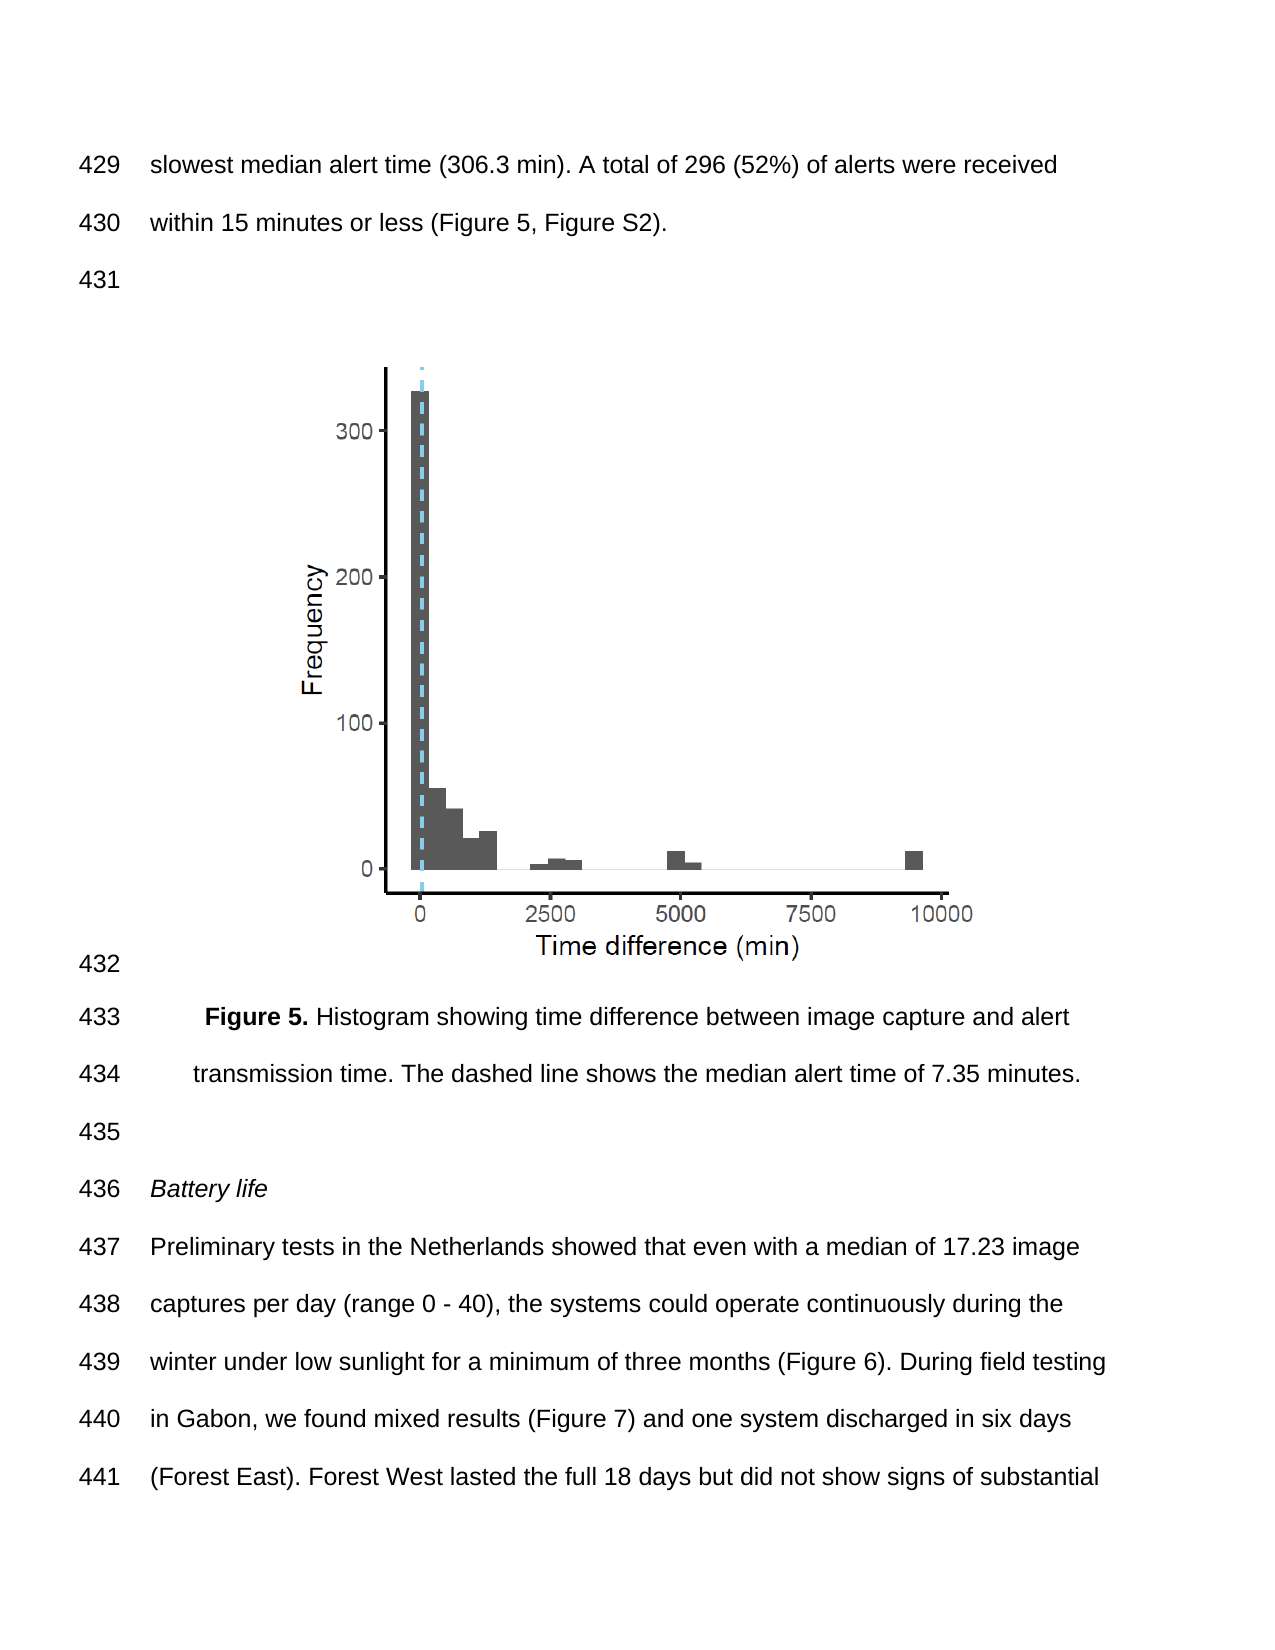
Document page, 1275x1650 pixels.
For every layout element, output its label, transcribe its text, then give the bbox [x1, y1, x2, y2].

picture [279, 322, 996, 973]
text Figure 5. Histogram showing time difference between image capture and alert transmission time. The dashed line shows the median alert time of 7.35 minutes. [150, 1002, 1125, 1088]
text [150, 150, 1125, 236]
text Battery life [150, 1174, 1125, 1203]
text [150, 1232, 1125, 1490]
